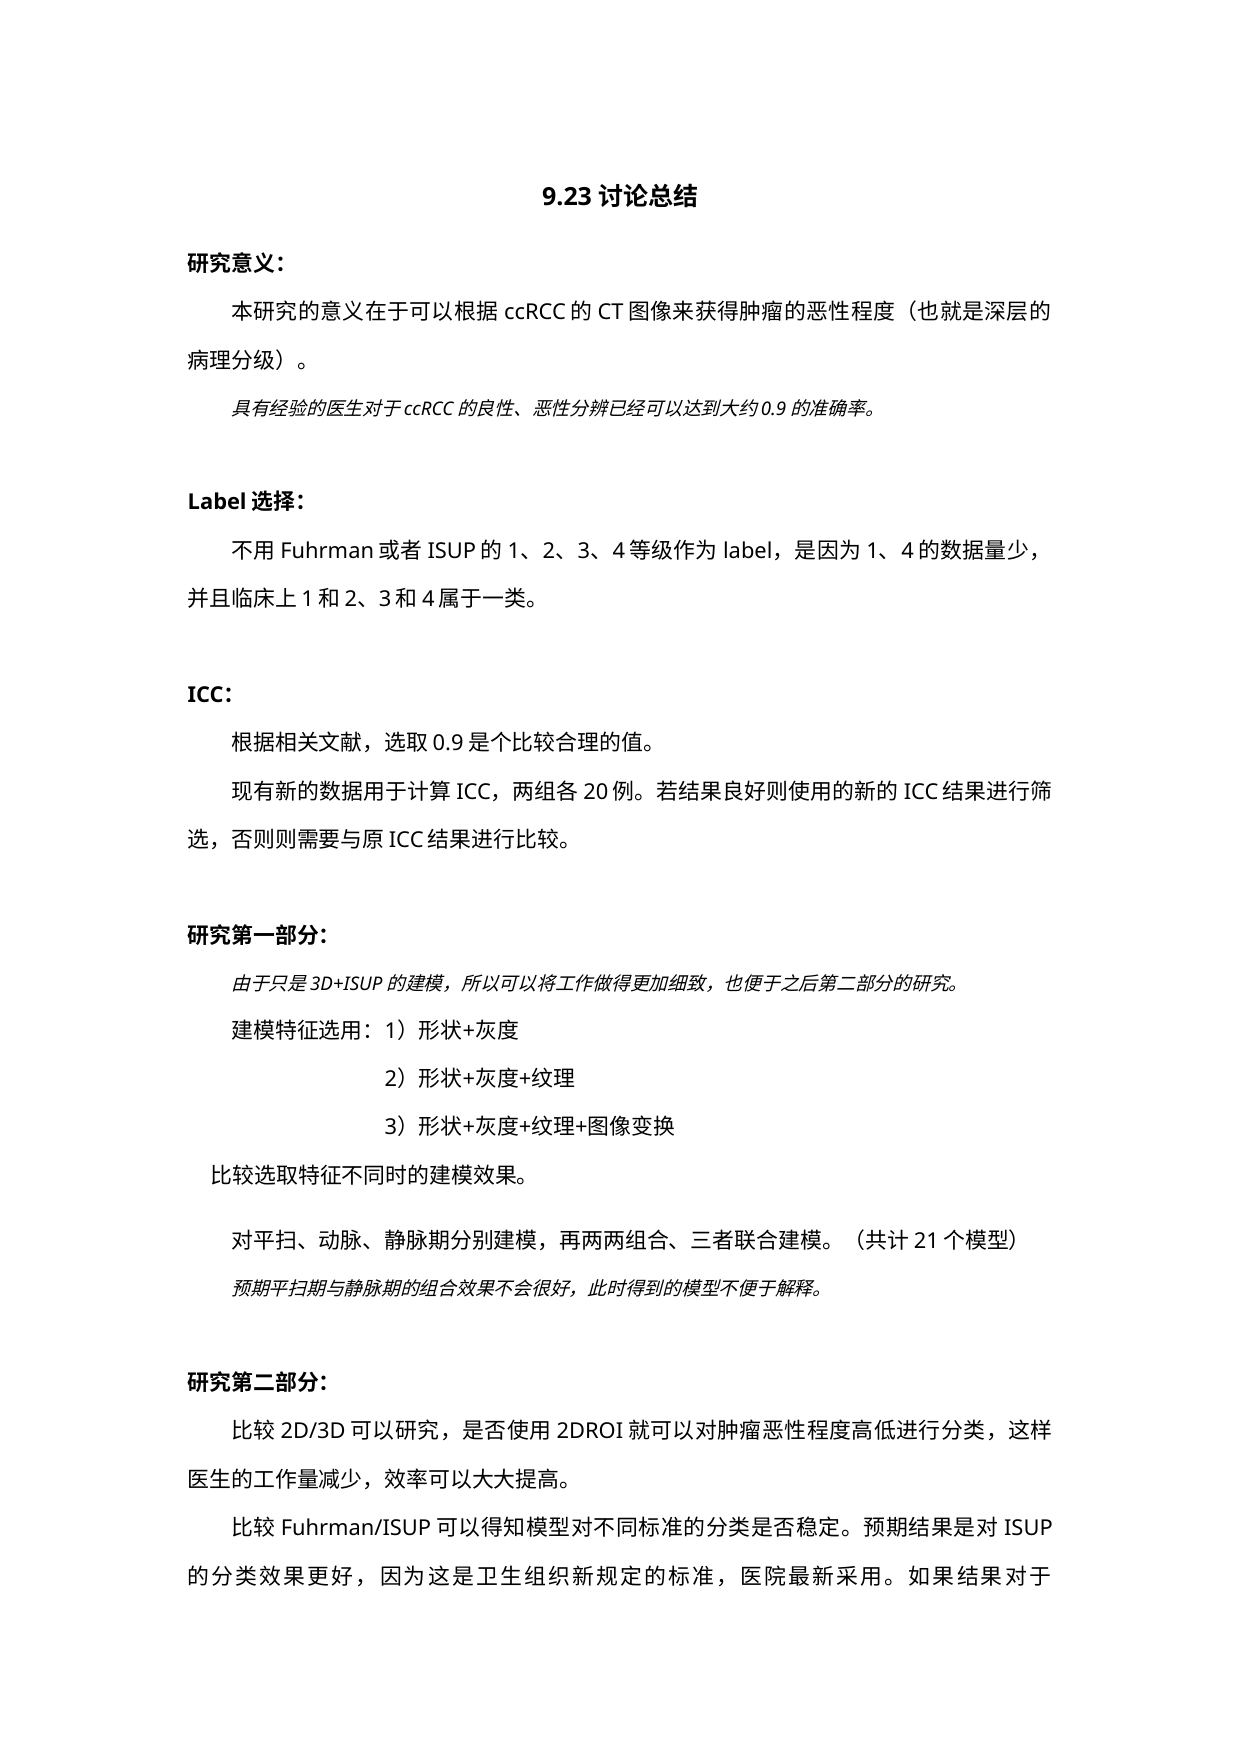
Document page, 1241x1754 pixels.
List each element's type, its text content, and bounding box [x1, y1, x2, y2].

text 研究第二部分： [187, 1364, 1053, 1397]
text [187, 1509, 1053, 1591]
text 建模特征选用：1）形状+灰度 [187, 1012, 1053, 1045]
text 3）形状+灰度+纹理+图像变换 [187, 1109, 1053, 1141]
text 具有经验的医生对于ccRCC的良性、恶性分辨已经可以达到大约0.9的准确率。 [187, 391, 1053, 423]
text 9.23 讨论总结 [187, 162, 1053, 227]
text 不用Fuhrman或者ISUP的1、2、3、4等级作为label，是因为1、4的数据量少，并且临床上1和2、3和4属于一类。 [187, 532, 1053, 613]
text 由于只是3D+ISUP的建模，所以可以将工作做得更加细致，也便于之后第二部分的研究。 [187, 966, 1053, 999]
text 研究意义： [187, 245, 1053, 278]
text Label选择： [187, 484, 1053, 516]
text 预期平扫期与静脉期的组合效果不会很好，此时得到的模型不便于解释。 [187, 1271, 1053, 1303]
text 现有新的数据用于计算ICC，两组各20例。若结果良好则使用的新的ICC结果进行筛选，否则则需要与原ICC结果进行比较。 [187, 773, 1053, 855]
text 2）形状+灰度+纹理 [187, 1061, 1053, 1093]
text 对平扫、动脉、静脉期分别建模，再两两组合、三者联合建模。（共计21个模型） [187, 1222, 1053, 1255]
text 比较2D/3D可以研究，是否使用2DROI就可以对肿瘤恶性程度高低进行分类，这样医生的工作量减少，效率可以大大提高。 [187, 1412, 1053, 1494]
text 比较选取特征不同时的建模效果。 [187, 1157, 1053, 1190]
text 本研究的意义在于可以根据ccRCC的CT图像来获得肿瘤的恶性程度（也就是深层的病理分级）。 [187, 293, 1053, 375]
text 根据相关文献，选取0.9是个比较合理的值。 [187, 725, 1053, 758]
text 研究第一部分： [187, 918, 1053, 950]
text ICC： [187, 677, 1053, 709]
